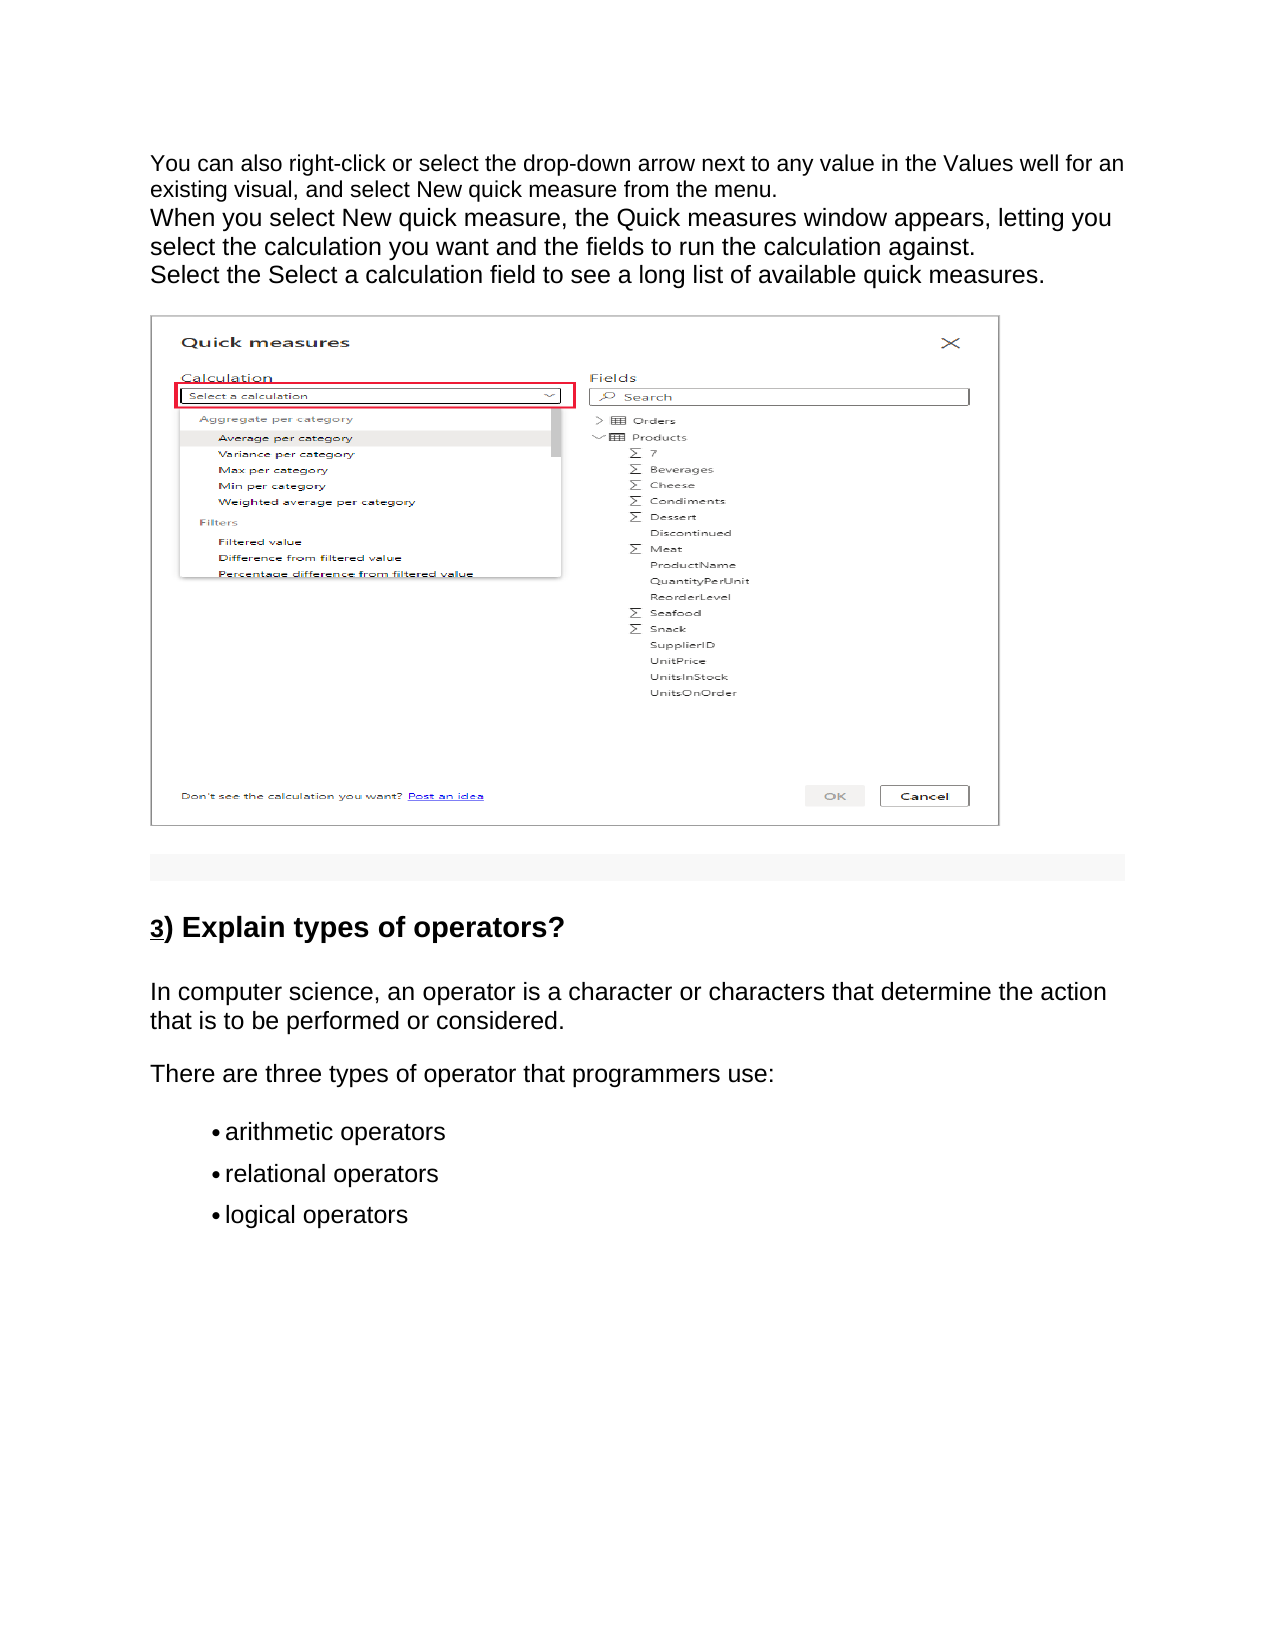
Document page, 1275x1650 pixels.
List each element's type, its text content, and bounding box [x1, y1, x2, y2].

list arithmetic operators [212, 1117, 1125, 1146]
text You can also right-click or select the drop-down arrow next to any value in the Values well for an existing visual, and select New quick measure from the menu. [150, 150, 1125, 203]
text There are three types of operator that programmers use: [150, 1059, 1125, 1088]
text Select the Select a calculation field to see a long list of available quick measures. [150, 260, 1125, 289]
list logical operators [212, 1200, 1125, 1228]
text When you select New quick measure, the Quick measures window appears, letting you select the calculation you want and the fields to run the calculation against. [150, 203, 1125, 260]
picture [150, 315, 1001, 826]
text In computer science, an operator is a character or characters that determine the action that is to be performed or considered. [150, 977, 1125, 1034]
text 3) Explain types of operators? [150, 910, 1125, 943]
list relational operators [212, 1158, 1125, 1187]
